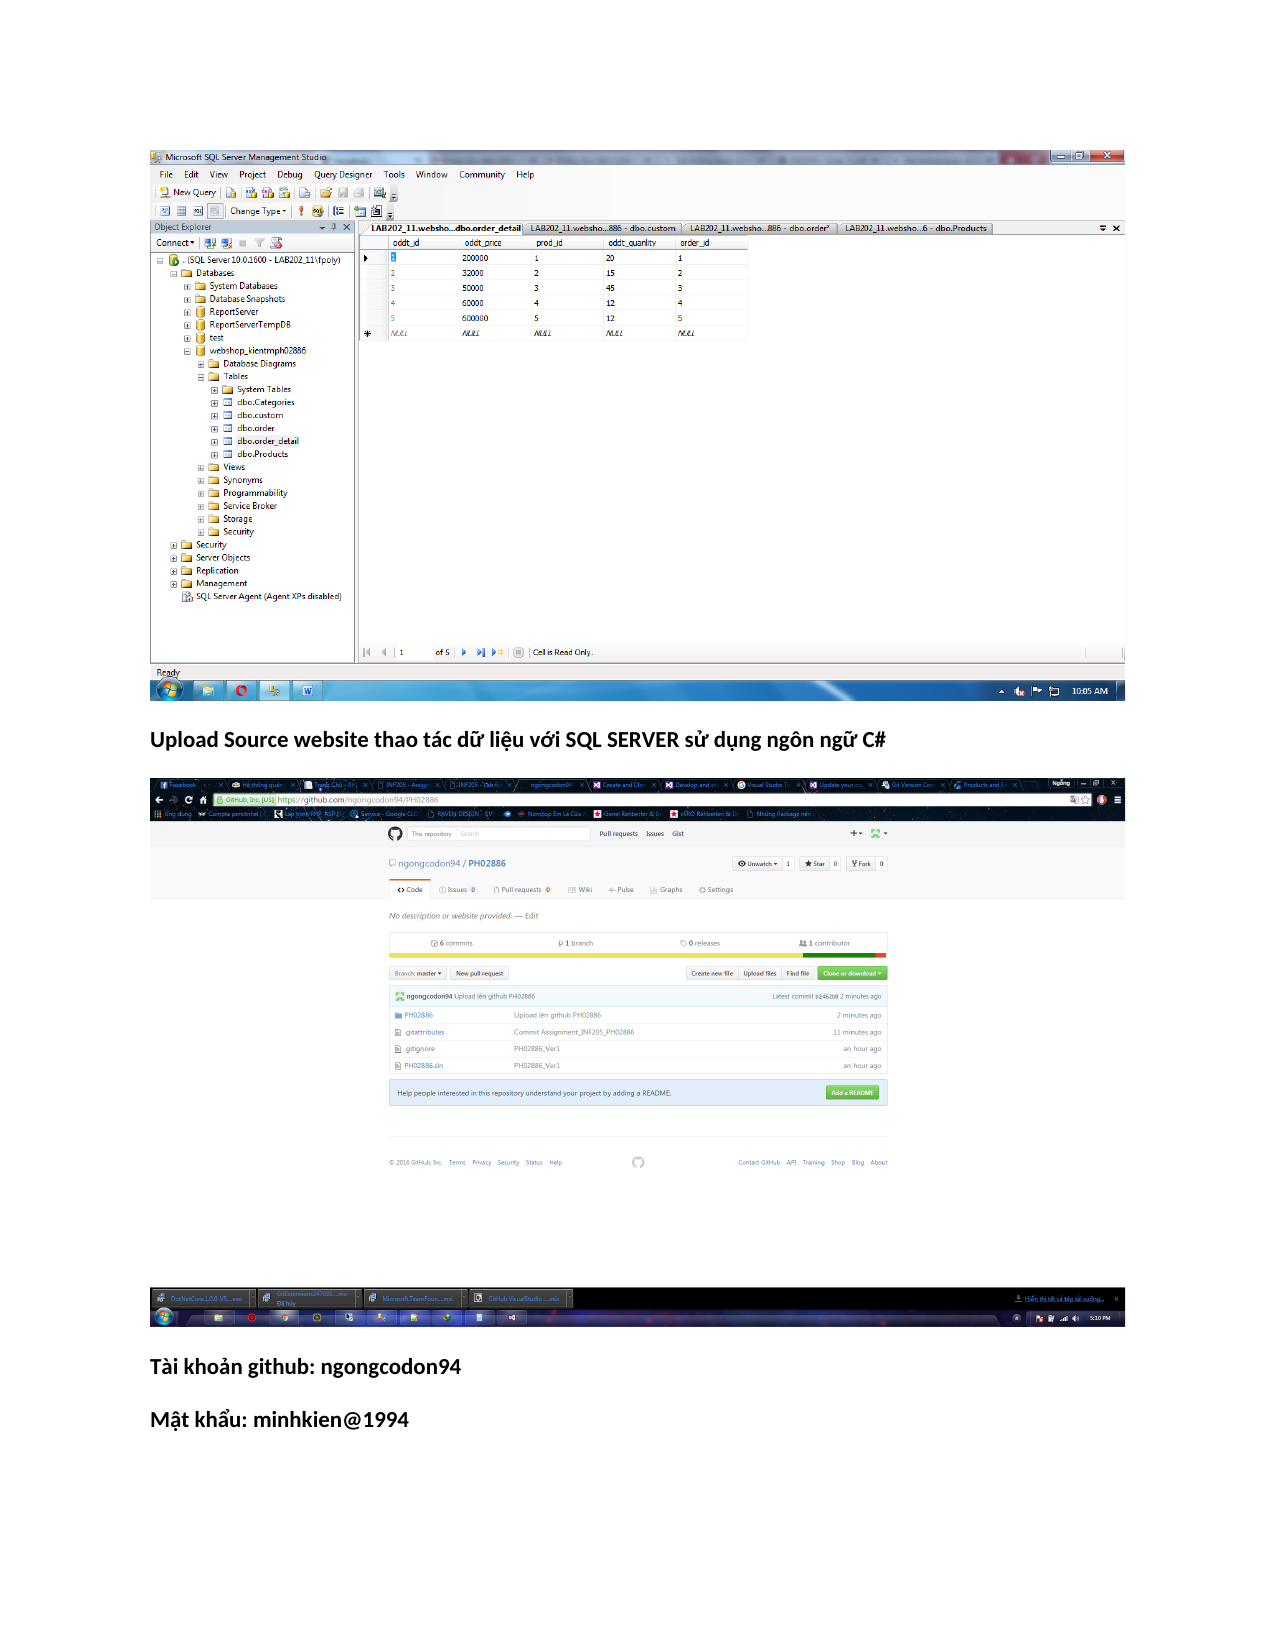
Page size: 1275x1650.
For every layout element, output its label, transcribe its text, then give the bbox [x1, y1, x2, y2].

text Tài khoản github: ngongcodon94 [150, 1352, 1125, 1380]
text Upload Source website thao tác dữ liệu với SQL SERVER sử dụng ngôn ngữ C# [150, 726, 1125, 754]
text Mật khẩu: minhkien@1994 [150, 1405, 1125, 1433]
picture [150, 150, 1125, 701]
picture [150, 778, 1125, 1327]
